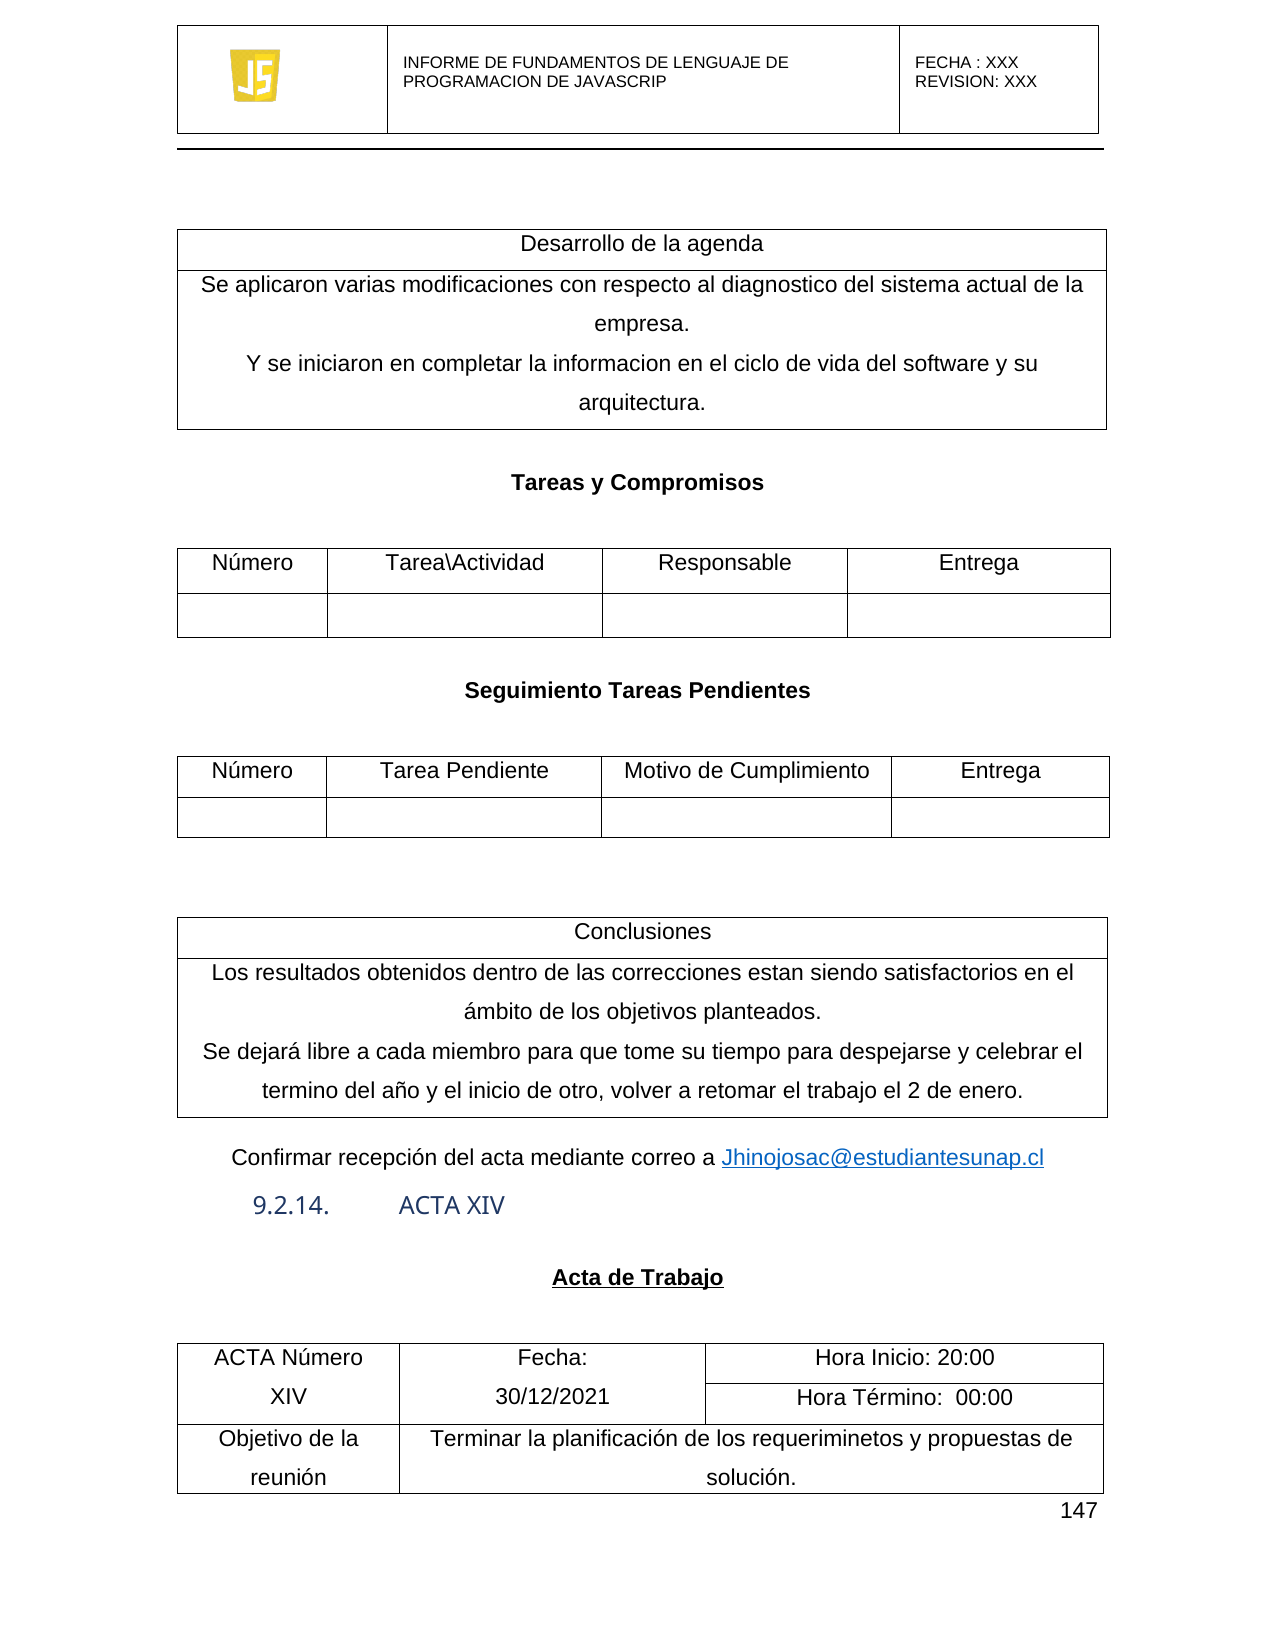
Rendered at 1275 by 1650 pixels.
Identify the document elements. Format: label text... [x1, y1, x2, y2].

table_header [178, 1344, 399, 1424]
text Acta de Trabajo [177, 1264, 1098, 1290]
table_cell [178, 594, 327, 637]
text Tareas y Compromisos [177, 469, 1098, 496]
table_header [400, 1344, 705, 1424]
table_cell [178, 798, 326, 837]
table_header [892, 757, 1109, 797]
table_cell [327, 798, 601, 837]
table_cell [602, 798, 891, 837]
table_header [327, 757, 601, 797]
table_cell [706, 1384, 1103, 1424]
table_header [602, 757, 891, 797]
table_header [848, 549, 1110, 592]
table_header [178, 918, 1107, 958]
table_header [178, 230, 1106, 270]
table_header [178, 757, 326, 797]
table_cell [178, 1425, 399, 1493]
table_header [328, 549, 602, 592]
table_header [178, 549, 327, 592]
picture [217, 33, 293, 109]
subtitle ACTA XIV [252, 1188, 1098, 1222]
text Confirmar recepción del acta mediante correo a Jhinojosac@estudiantesunap.cl [177, 1144, 1098, 1171]
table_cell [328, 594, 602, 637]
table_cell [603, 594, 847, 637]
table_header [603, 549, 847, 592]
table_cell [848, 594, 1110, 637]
text Seguimiento Tareas Pendientes [177, 677, 1098, 704]
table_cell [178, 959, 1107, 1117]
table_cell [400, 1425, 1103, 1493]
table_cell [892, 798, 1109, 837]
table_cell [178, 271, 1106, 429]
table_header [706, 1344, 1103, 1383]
